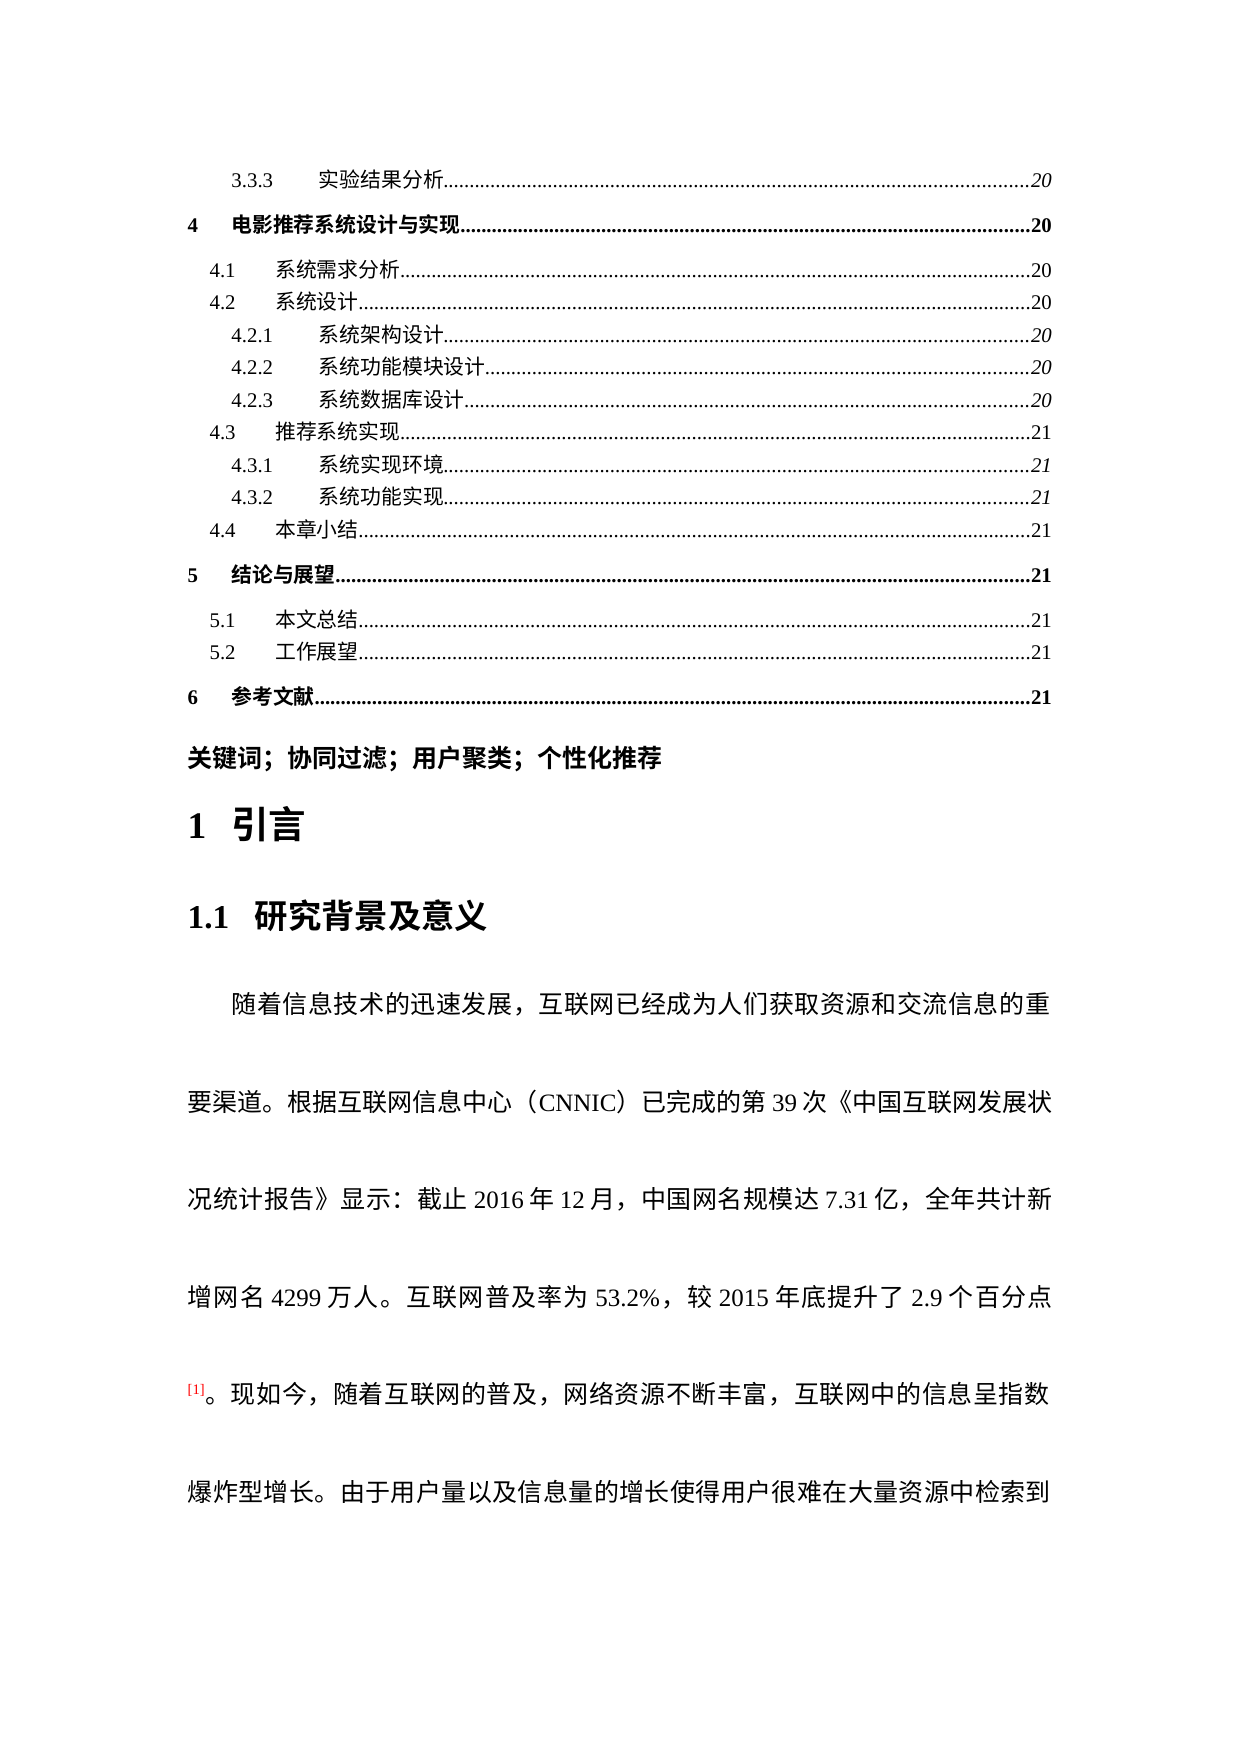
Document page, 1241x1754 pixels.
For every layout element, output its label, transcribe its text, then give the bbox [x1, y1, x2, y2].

text 5 结论与展望 21 [187, 557, 1053, 589]
text 3.3.3 实验结果分析 20 [231, 162, 1053, 194]
text 4.3.2 系统功能实现 21 [231, 479, 1053, 512]
text 关键词；协同过滤；用户聚类；个性化推荐 [187, 724, 1053, 789]
text 引言 [187, 789, 1053, 854]
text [187, 971, 1053, 1523]
text 4 电影推荐系统设计与实现 20 [187, 207, 1053, 239]
text 4.3.1 系统实现环境 21 [231, 447, 1053, 479]
text 5.2 工作展望 21 [209, 634, 1053, 667]
text 6 参考文献 21 [187, 679, 1053, 712]
text 4.2 系统设计 20 [209, 284, 1053, 317]
text 4.3 推荐系统实现 21 [209, 414, 1053, 447]
text 4.1 系统需求分析 20 [209, 252, 1053, 284]
text 4.2.1 系统架构设计 20 [231, 317, 1053, 349]
text 研究背景及意义 [187, 882, 1053, 947]
text 4.2.2 系统功能模块设计 20 [231, 349, 1053, 382]
text 5.1 本文总结 21 [209, 602, 1053, 634]
text 4.2.3 系统数据库设计 20 [231, 382, 1053, 414]
text 4.4 本章小结 21 [209, 512, 1053, 544]
